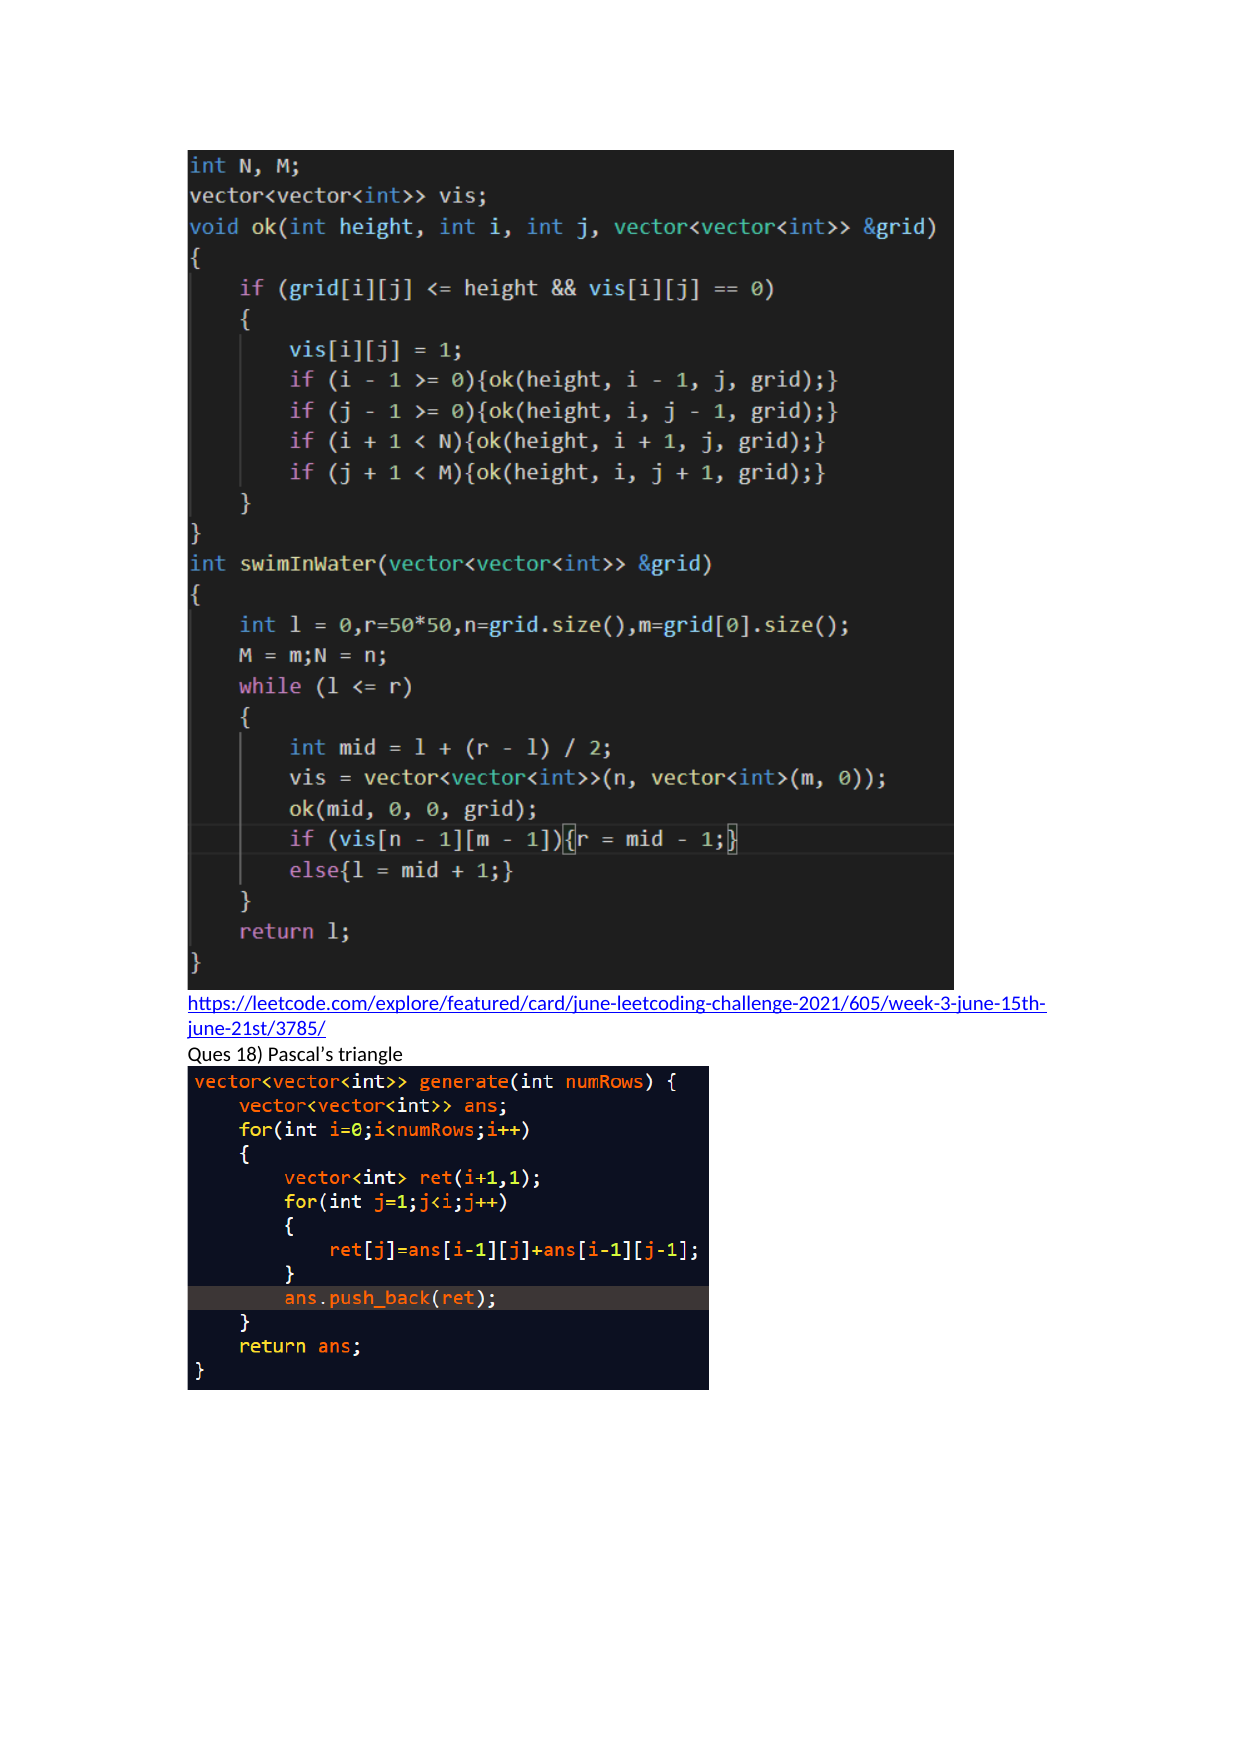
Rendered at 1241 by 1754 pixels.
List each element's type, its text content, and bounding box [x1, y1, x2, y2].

list Ques 18) Pascal’s triangle [187, 1041, 1053, 1066]
list https://leetcode.com/explore/featured/card/june-leetcoding-challenge-2021/605/week-3-june-15th-june-21st/3785/ [187, 990, 1053, 1041]
picture [187, 1066, 709, 1390]
picture [187, 150, 954, 990]
